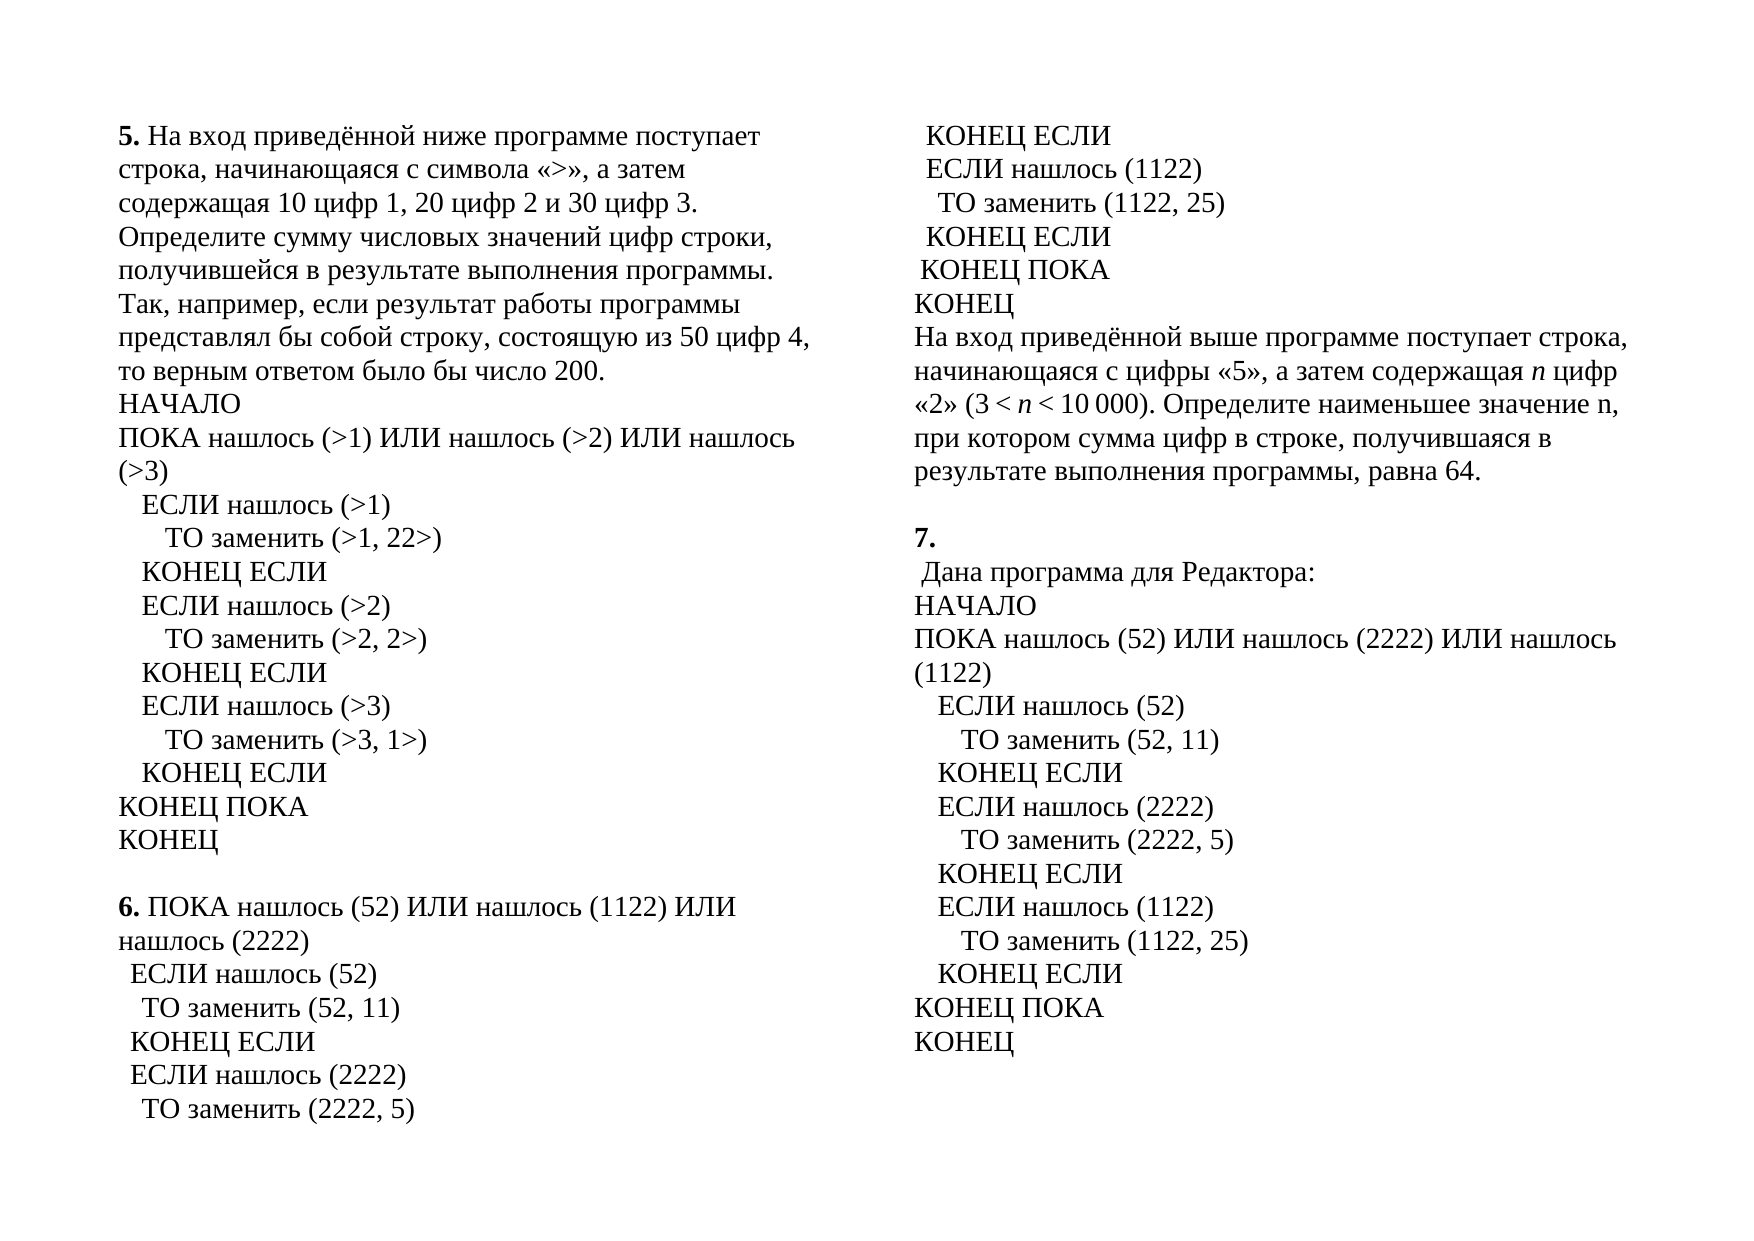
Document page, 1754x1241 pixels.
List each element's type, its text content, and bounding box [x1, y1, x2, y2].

text ПОКА нашлось (52) ИЛИ нашлось (2222) ИЛИ нашлось (1122) [914, 621, 1636, 688]
text ТО заменить (52, 11) [118, 990, 840, 1024]
text НАЧАЛО [118, 386, 840, 420]
text 6. ПОКА нашлось (52) ИЛИ нашлось (1122) ИЛИ нашлось (2222) [118, 889, 840, 957]
text КОНЕЦ ЕСЛИ [118, 1024, 840, 1057]
text ЕСЛИ нашлось (>2) [118, 588, 840, 621]
text КОНЕЦ ПОКА [118, 789, 840, 822]
text КОНЕЦ ЕСЛИ [914, 755, 1636, 789]
text КОНЕЦ ЕСЛИ [118, 755, 840, 789]
text КОНЕЦ ПОКА [914, 252, 1636, 286]
text КОНЕЦ ЕСЛИ [914, 219, 1636, 252]
text КОНЕЦ [914, 286, 1636, 319]
text ЕСЛИ нашлось (52) [118, 957, 840, 990]
text НАЧАЛО [914, 588, 1636, 621]
text КОНЕЦ [118, 822, 840, 856]
text ТО заменить (2222, 5) [914, 822, 1636, 856]
text 5. На вход приведённой ниже программе поступает строка, начинающаяся с символа «>», а затем содержащая 10 цифр 1, 20 цифр 2 и 30 цифр 3. [118, 118, 840, 219]
text КОНЕЦ ЕСЛИ [914, 118, 1636, 152]
text ЕСЛИ нашлось (>3) [118, 688, 840, 722]
text КОНЕЦ ЕСЛИ [118, 655, 840, 688]
text На вход приведённой выше программе поступает строка, начинающаяся с цифры «5», а затем содержащая n цифр «2» (3 < n < 10 000). Определите наименьшее значение n, при котором сумма цифр в строке, получившаяся в результате выполнения программы, равна 64. [914, 319, 1636, 487]
text КОНЕЦ ЕСЛИ [118, 554, 840, 588]
text ТО заменить (2222, 5) [118, 1091, 840, 1124]
text ЕСЛИ нашлось (>1) [118, 487, 840, 521]
text ЕСЛИ нашлось (2222) [118, 1057, 840, 1091]
text Так, например, если результат работы программы представлял бы собой строку, состоящую из 50 цифр 4, то верным ответом было бы число 200. [118, 286, 840, 386]
text Определите сумму числовых значений цифр строки, получившейся в результате выполнения программы. [118, 219, 840, 286]
text ЕСЛИ нашлось (52) [914, 688, 1636, 722]
text ЕСЛИ нашлось (2222) [914, 789, 1636, 822]
text ЕСЛИ нашлось (1122) [914, 152, 1636, 185]
text 7. [914, 521, 1636, 554]
text ТО заменить (>3, 1>) [118, 722, 840, 755]
text ПОКА нашлось (>1) ИЛИ нашлось (>2) ИЛИ нашлось (>3) [118, 420, 840, 487]
text КОНЕЦ ПОКА [914, 990, 1636, 1024]
text ТО заменить (52, 11) [914, 722, 1636, 755]
text ТО заменить (1122, 25) [914, 185, 1636, 219]
text ТО заменить (>1, 22>) [118, 521, 840, 554]
text ЕСЛИ нашлось (1122) [914, 889, 1636, 923]
text КОНЕЦ [914, 1024, 1636, 1057]
text ТО заменить (>2, 2>) [118, 621, 840, 655]
text ТО заменить (1122, 25) [914, 923, 1636, 957]
text Дана программа для Редактора: [914, 554, 1636, 588]
text КОНЕЦ ЕСЛИ [914, 856, 1636, 889]
text КОНЕЦ ЕСЛИ [914, 957, 1636, 990]
